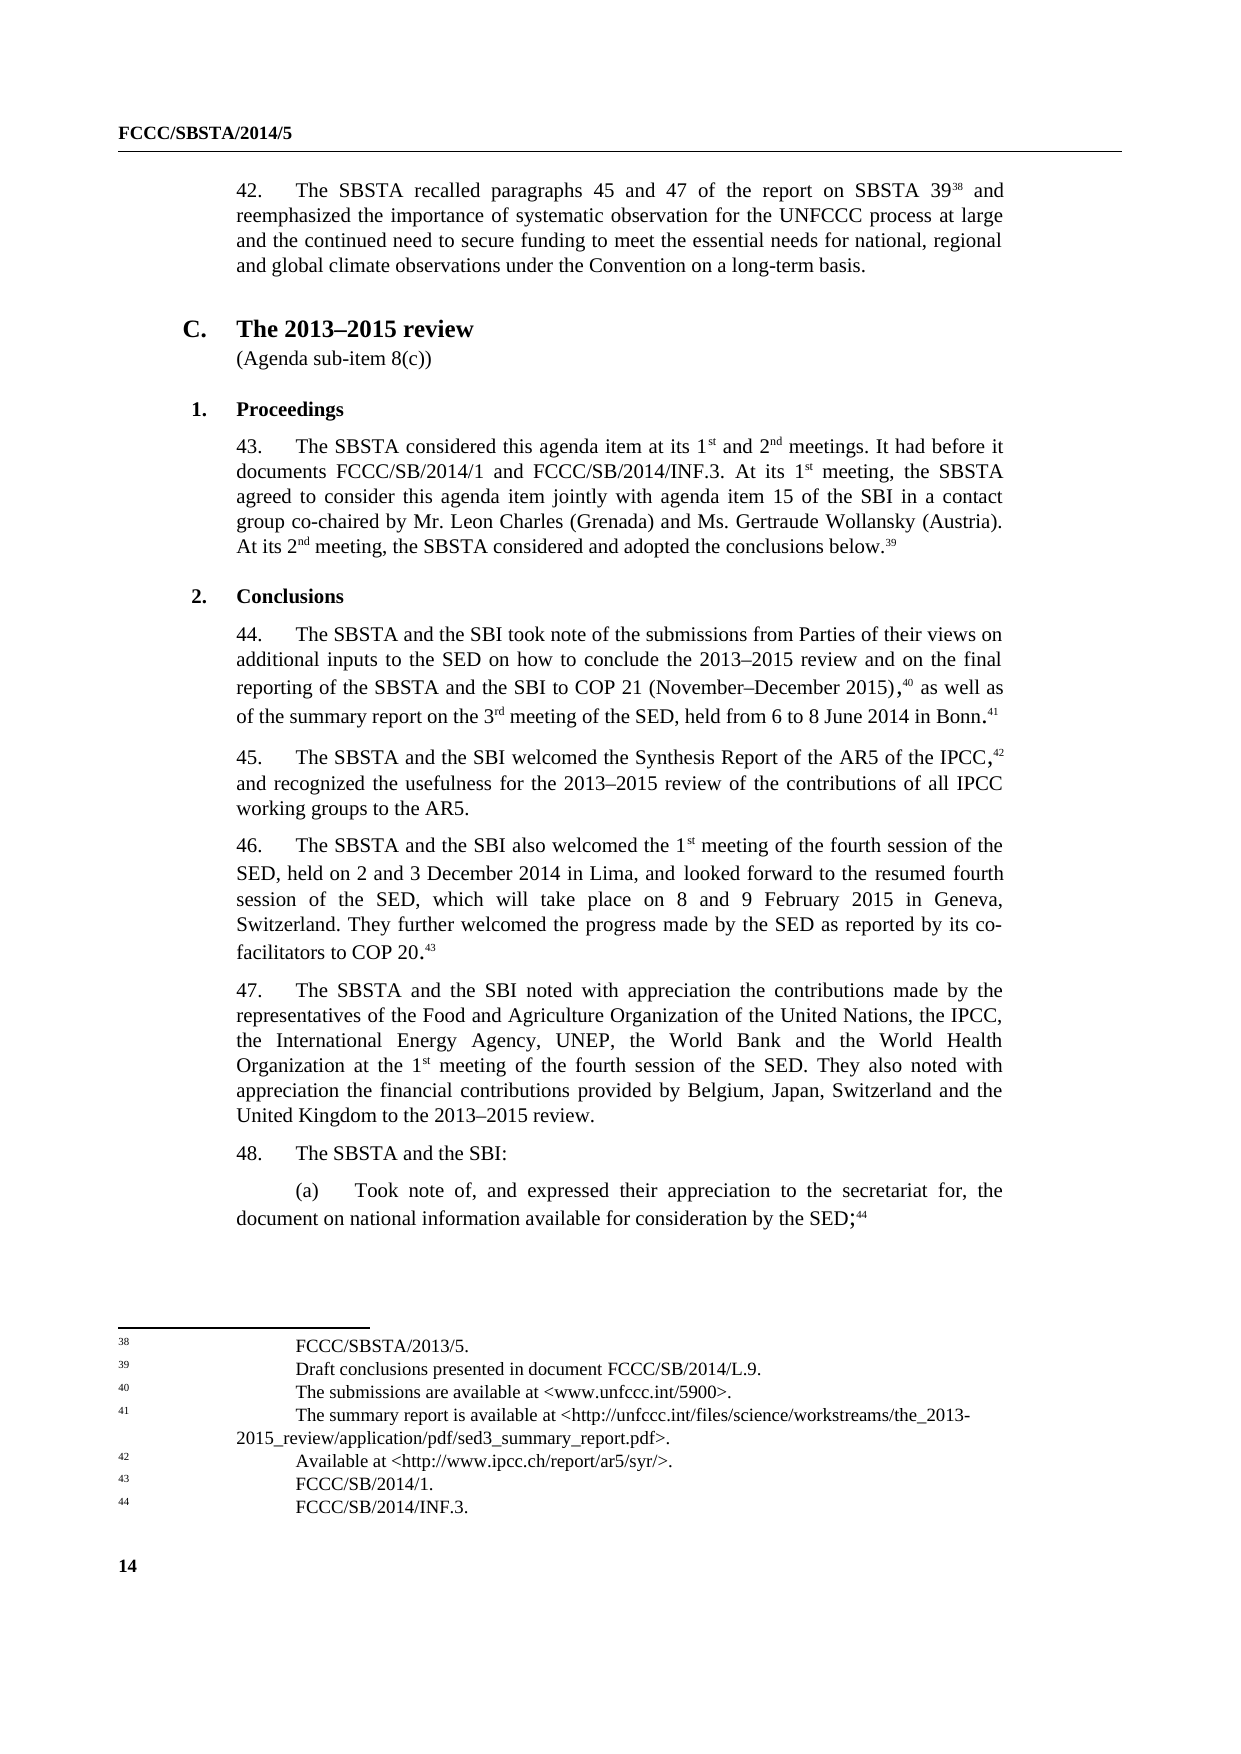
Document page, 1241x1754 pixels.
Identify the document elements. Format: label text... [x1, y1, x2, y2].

text 1. Proceedings [118, 396, 1004, 421]
text 43. The SBSTA considered this agenda item at its 1st and 2nd meetings. It had before it documents FCCC/SB/2014/1 and FCCC/SB/2014/INF.3. At its 1st meeting, the SBSTA agreed to consider this agenda item jointly with agenda item 15 of the SBI in a contact group co-chaired by Mr. Leon Charles (Grenada) and Ms. Gertraude Wollansky (Austria). At its 2nd meeting, the SBSTA considered and adopted the conclusions below. [236, 433, 1004, 558]
text 46. The SBSTA and the SBI also welcomed the 1st meeting of the fourth session of the SED, held on 2 and 3 December 2014 in Lima, and looked forward to the resumed fourth session of the SED, which will take place on 8 and 9 February 2015 in Geneva, Switzerland. They further welcomed the progress made by the SED as reported by its co-facilitators to COP 20. [236, 832, 1004, 965]
text 42. The SBSTA recalled paragraphs 45 and 47 of the report on SBSTA 39 and reemphasized the importance of systematic observation for the UNFCCC process at large and the continued need to secure funding to meet the essential needs for national, regional and global climate observations under the Convention on a long-term basis. [236, 177, 1004, 277]
text 48. The SBSTA and the SBI: [236, 1140, 1004, 1165]
text 45. The SBSTA and the SBI welcomed the Synthesis Report of the AR5 of the IPCC, and recognized the usefulness for the 2013–2015 review of the contributions of all IPCC working groups to the AR5. [236, 741, 1004, 820]
text C. The 2013–2015 review (Agenda sub-item 8(c)) [118, 315, 1004, 371]
list (a) Took note of, and expressed their appreciation to the secretariat for, the document on national information available for consideration by the SED; [236, 1177, 1004, 1231]
text 2. Conclusions [118, 583, 1004, 608]
text 47. The SBSTA and the SBI noted with appreciation the contributions made by the representatives of the Food and Agriculture Organization of the United Nations, the IPCC, the International Energy Agency, UNEP, the World Bank and the World Health Organization at the 1st meeting of the fourth session of the SED. They also noted with appreciation the financial contributions provided by Belgium, Japan, Switzerland and the United Kingdom to the 2013–2015 review. [236, 977, 1004, 1127]
text 44. The SBSTA and the SBI took note of the submissions from Parties of their views on additional inputs to the SED on how to conclude the 2013–2015 review and on the final reporting of the SBSTA and the SBI to COP 21 (November–December 2015), as well as of the summary report on the 3rd meeting of the SED, held from 6 to 8 June 2014 in Bonn. [236, 621, 1004, 728]
